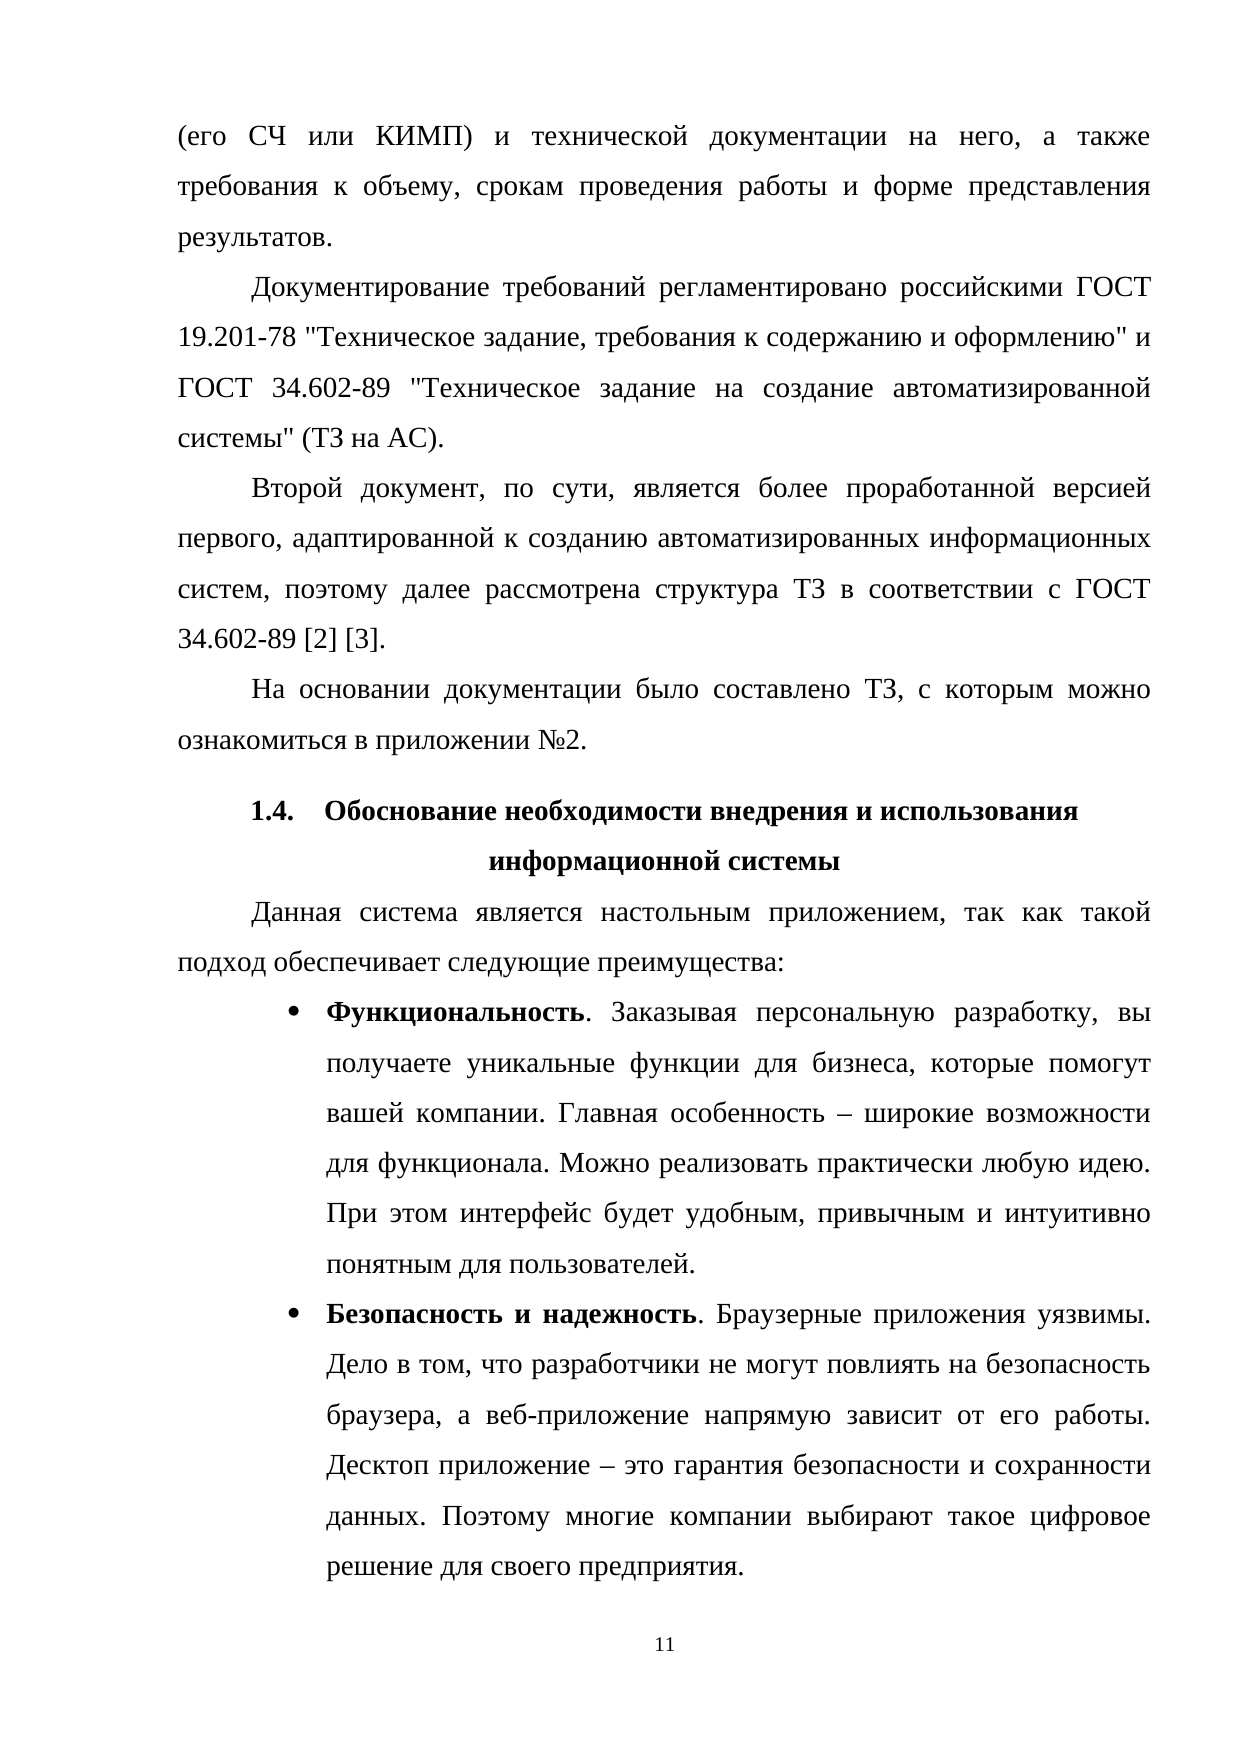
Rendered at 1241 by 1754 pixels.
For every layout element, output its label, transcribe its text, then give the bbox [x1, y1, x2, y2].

list Безопасность и надежность. Браузерные приложения уязвимы. Дело в том, что разработчики не могут повлиять на безопасность браузера, а веб-приложение напрямую зависит от его работы. Десктоп приложение – это гарантия безопасности и сохранности данных. Поэтому многие компании выбирают такое цифровое решение для своего предприятия. [288, 1296, 1152, 1581]
text Данная система является настольным приложением, так как такой подход обеспечивает следующие преимущества: [177, 894, 1152, 977]
text 1.4. Обоснование необходимости внедрения и использования информационной системы [177, 793, 1152, 877]
text Документирование требований регламентировано российскими ГОСТ 19.201-78 "Техническое задание, требования к содержанию и оформлению" и ГОСТ 34.602-89 "Техническое задание на создание автоматизированной системы" (ТЗ на АС). [177, 269, 1152, 453]
list Функциональность. Заказывая персональную разработку, вы получаете уникальные функции для бизнеса, которые помогут вашей компании. Главная особенность – широкие возможности для функционала. Можно реализовать практически любую идею. При этом интерфейс будет удобным, привычным и интуитивно понятным для пользователей. [288, 994, 1152, 1279]
text На основании документации было составлено ТЗ, с которым можно ознакомиться в приложении №2. [177, 672, 1152, 755]
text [177, 118, 1152, 252]
text Второй документ, по сути, является более проработанной версией первого, адаптированной к созданию автоматизированных информационных систем, поэтому далее рассмотрена структура ТЗ в соответствии с ГОСТ 34.602-89 . [177, 470, 1152, 655]
